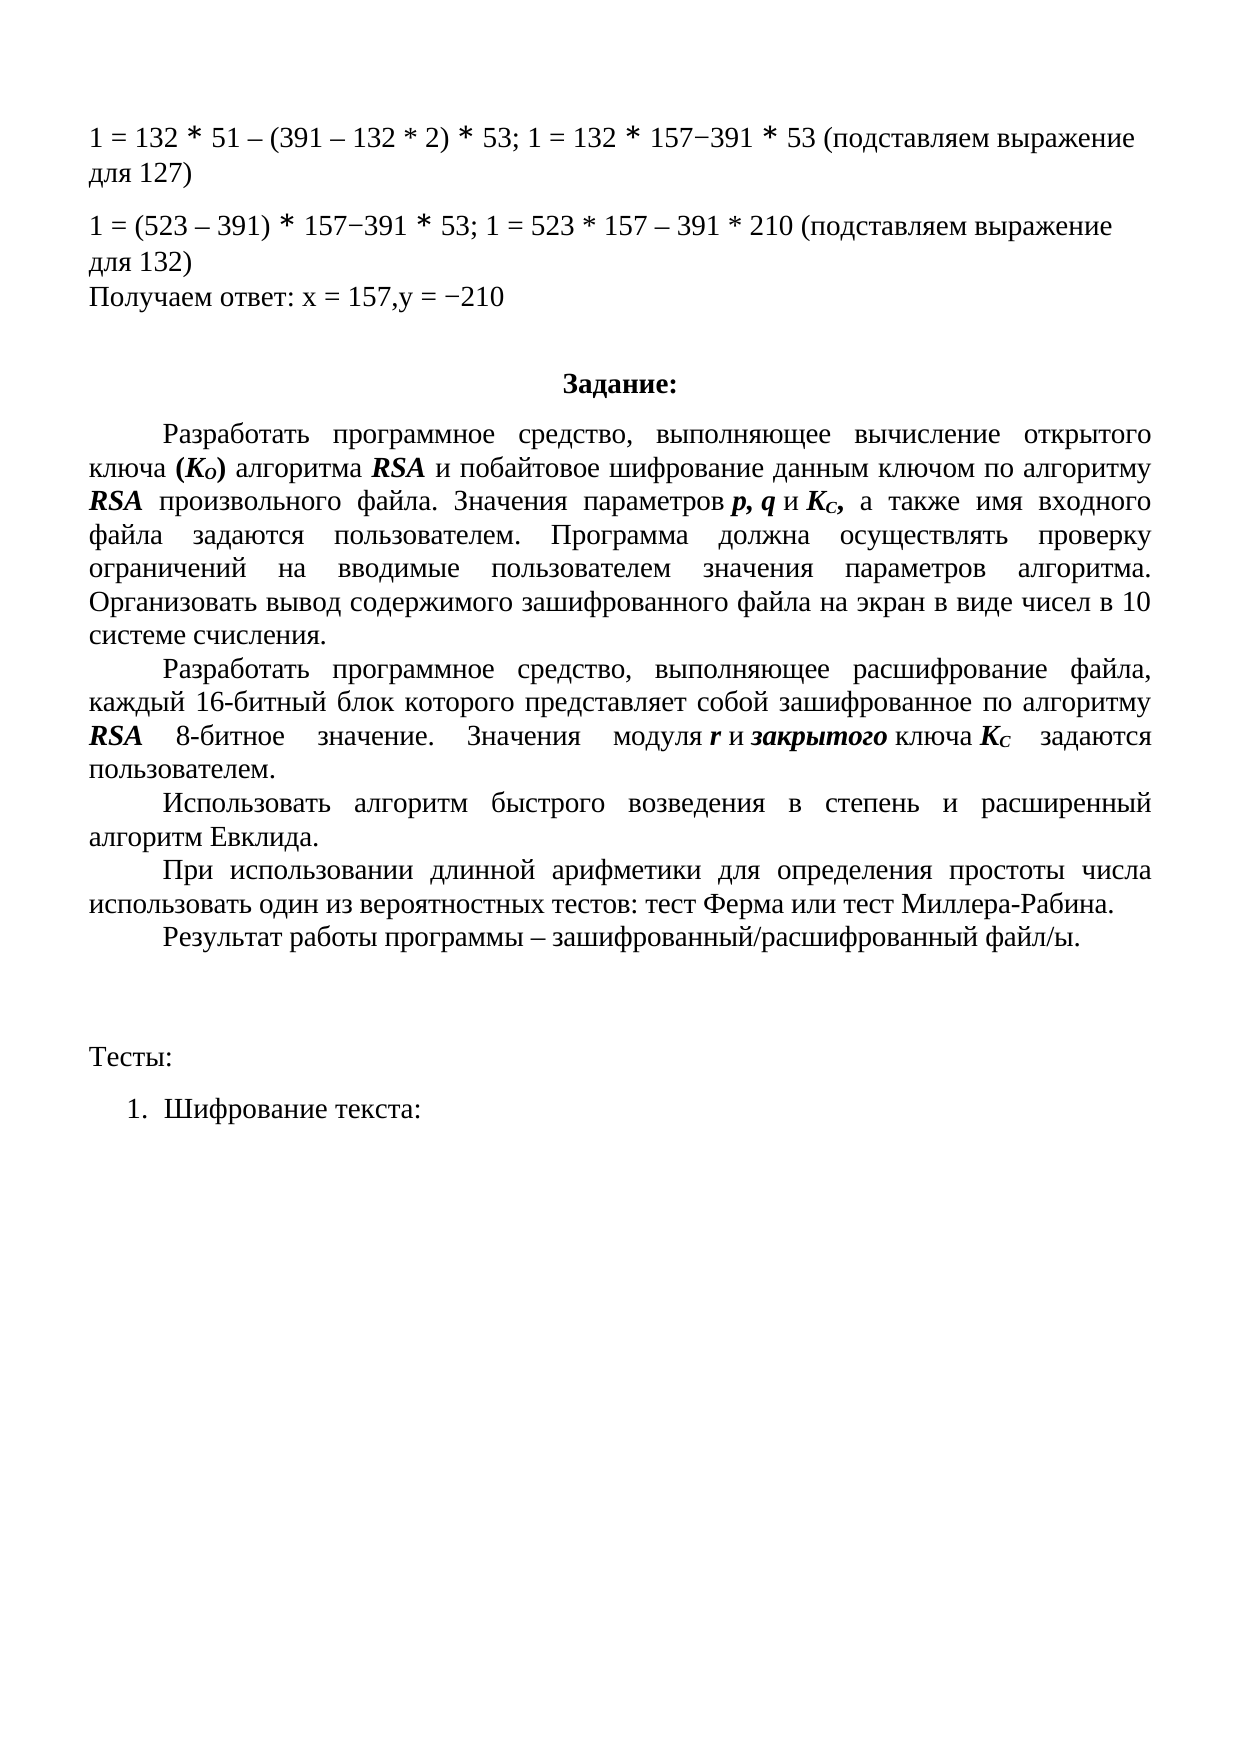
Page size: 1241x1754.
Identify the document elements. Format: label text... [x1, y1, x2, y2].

list Шифрование текста: [126, 1091, 1152, 1125]
text При использовании длинной арифметики для определения простоты числа использовать один из вероятностных тестов: тест Ферма или тест Миллера-Рабина. [89, 852, 1152, 919]
text 1 = (523 – 391) * 157−391 * 53; 1 = 523 * 157 – 391 * 210 (подставляем выражение для 132) Получаем ответ: x = 157,y = −210 [89, 207, 1152, 348]
text Использовать алгоритм быстрого возведения в степень и расширенный алгоритм Евклида. [89, 785, 1152, 852]
text 1 = 132 * 51 – (391 – 132 * 2) * 53; 1 = 132 * 157−391 * 53 (подставляем выражение для 127) [89, 118, 1152, 188]
text Разработать программное средство, выполняющее расшифрование файла, каждый 16-битный блок которого представляет собой зашифрованное по алгоритму RSA 8-битное значение. Значения модуля r и закрытого ключа KС задаются пользователем. [89, 651, 1152, 785]
text Тесты: [89, 1039, 1152, 1073]
text Результат работы программы – зашифрованный/расшифрованный файл/ы. [89, 919, 1152, 953]
text Задание: [89, 366, 1152, 399]
